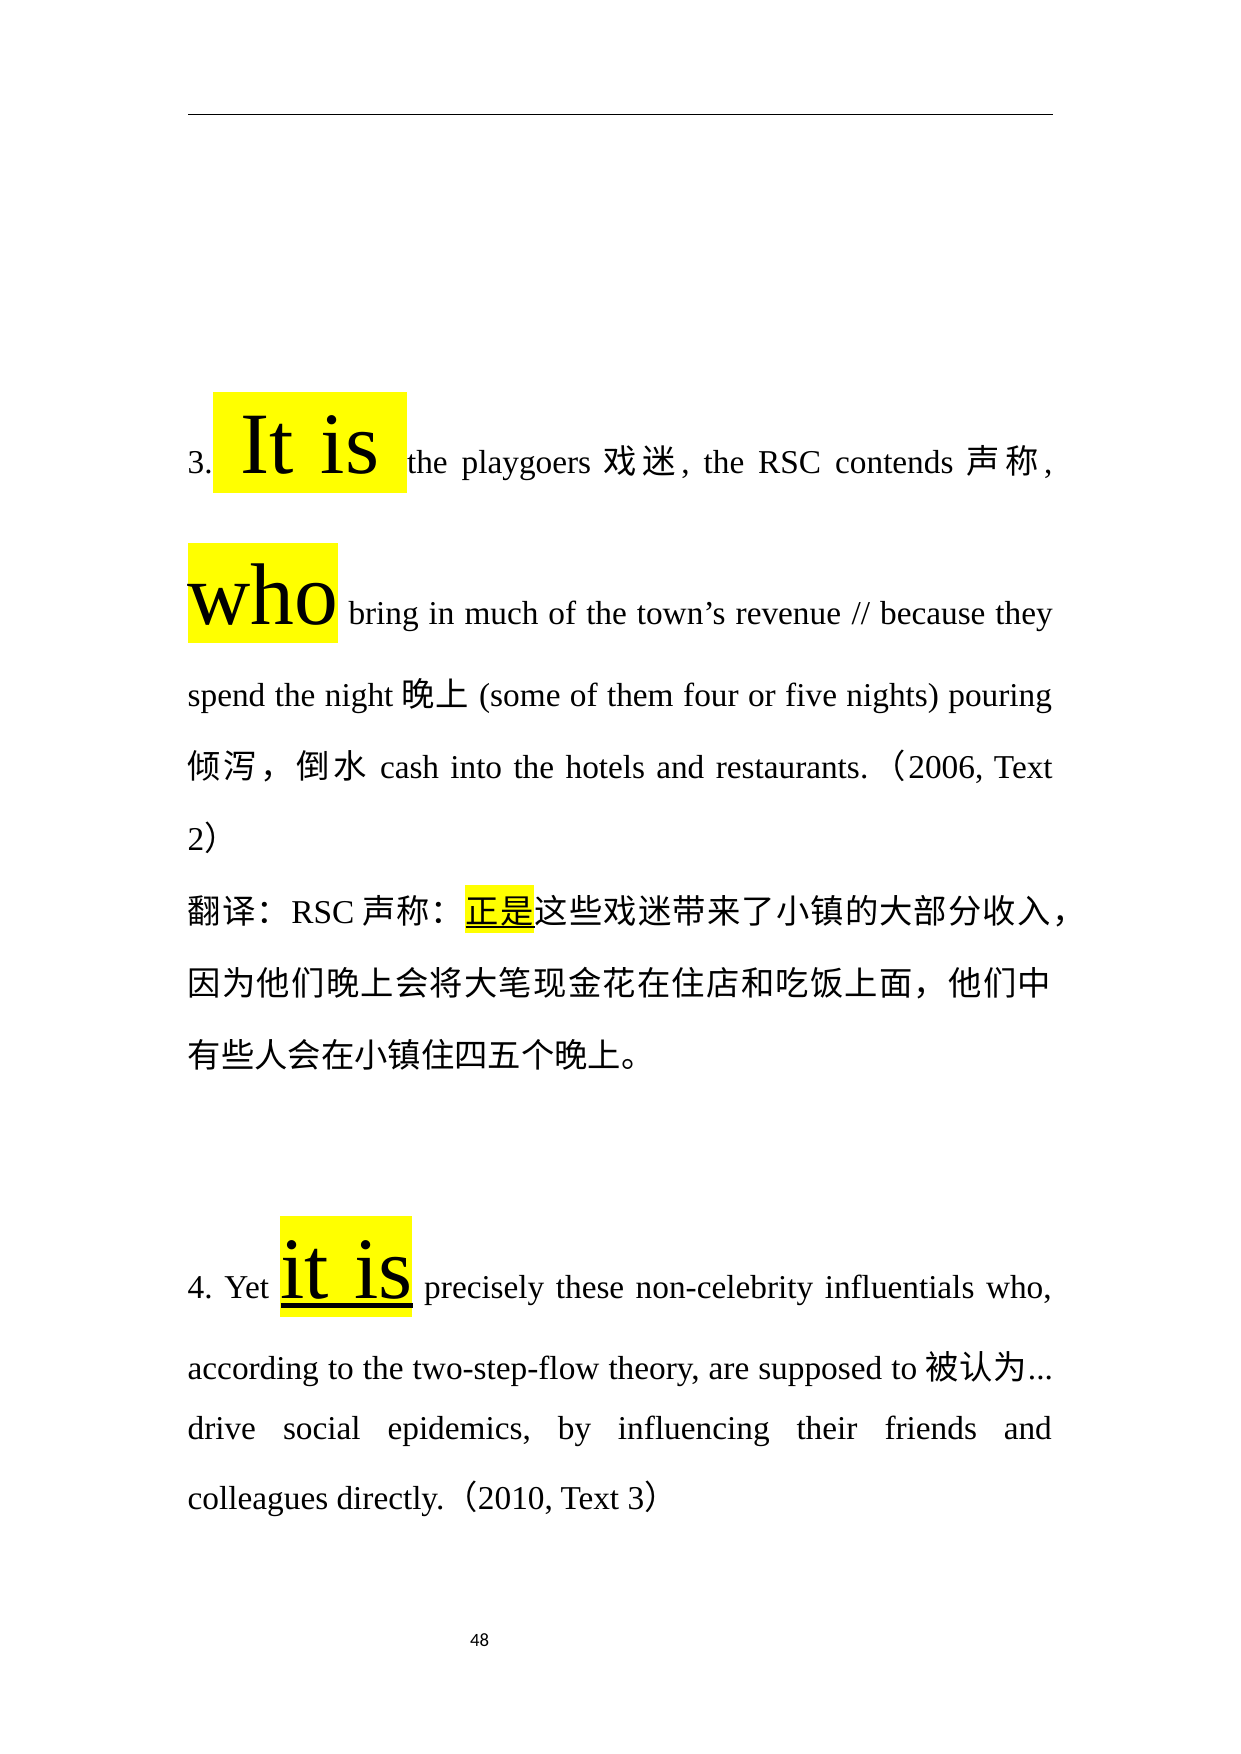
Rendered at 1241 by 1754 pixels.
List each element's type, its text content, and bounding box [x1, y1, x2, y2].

text 3. It is the playgoers戏迷, the RSC contends声称, who bring in much of the town’s revenue // because they spend the night晚上 (some of them four or five nights) pouring倾泻，倒水 cash into the hotels and restaurants.（2006, Text 2） [187, 392, 1053, 860]
text 4. Yet it is precisely these non-celebrity influentials who, according to the two-step-flow theory, are supposed to被认为... drive social epidemics, by influencing their friends and colleagues directly.（2010, Text 3） [187, 1216, 1053, 1519]
text 翻译：RSC声称：正是这些戏迷带来了小镇的大部分收入，因为他们晚上会将大笔现金花在住店和吃饭上面，他们中有些人会在小镇住四五个晚上。 [187, 884, 1053, 1077]
